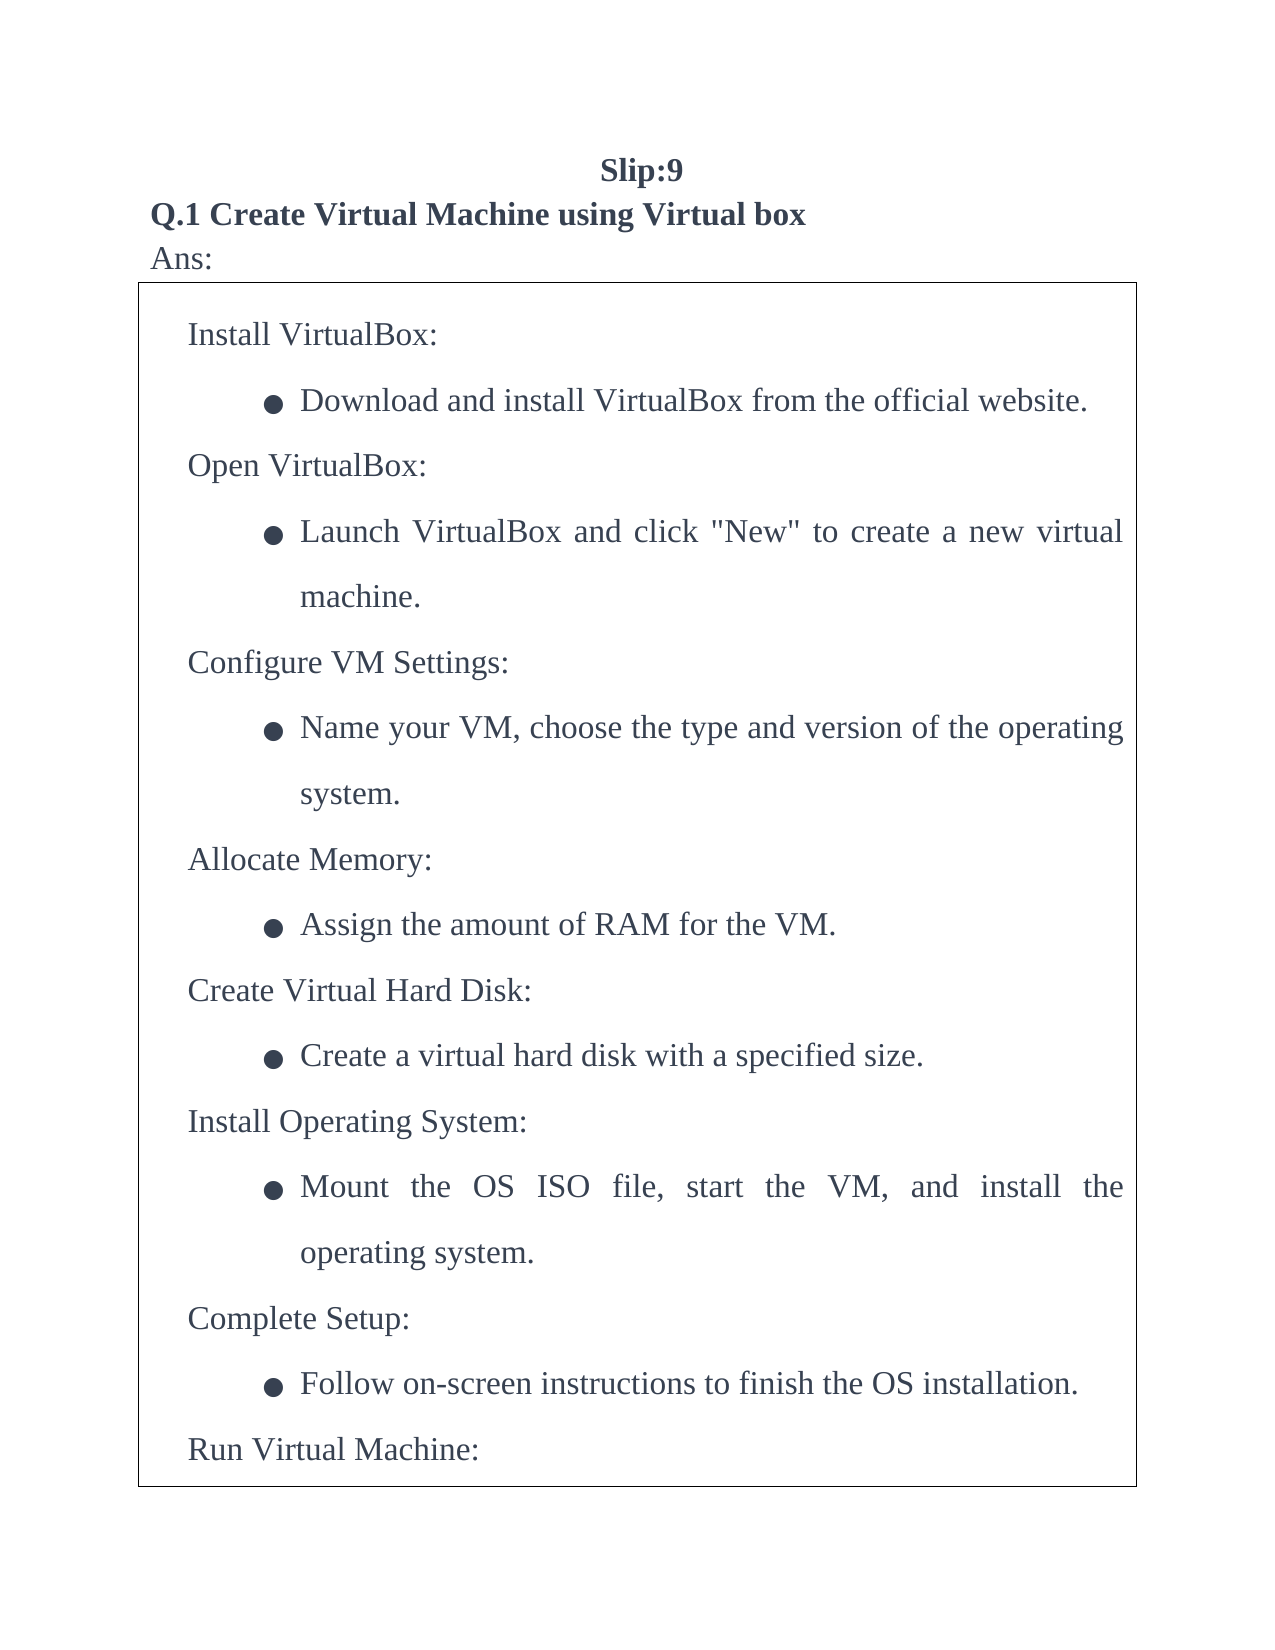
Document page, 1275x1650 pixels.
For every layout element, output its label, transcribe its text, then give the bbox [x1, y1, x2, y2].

text Ans: [150, 238, 1125, 276]
text Slip:9 [525, 150, 1125, 188]
text Q.1 Create Virtual Machine using Virtual box [150, 194, 1125, 232]
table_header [139, 283, 1136, 1486]
